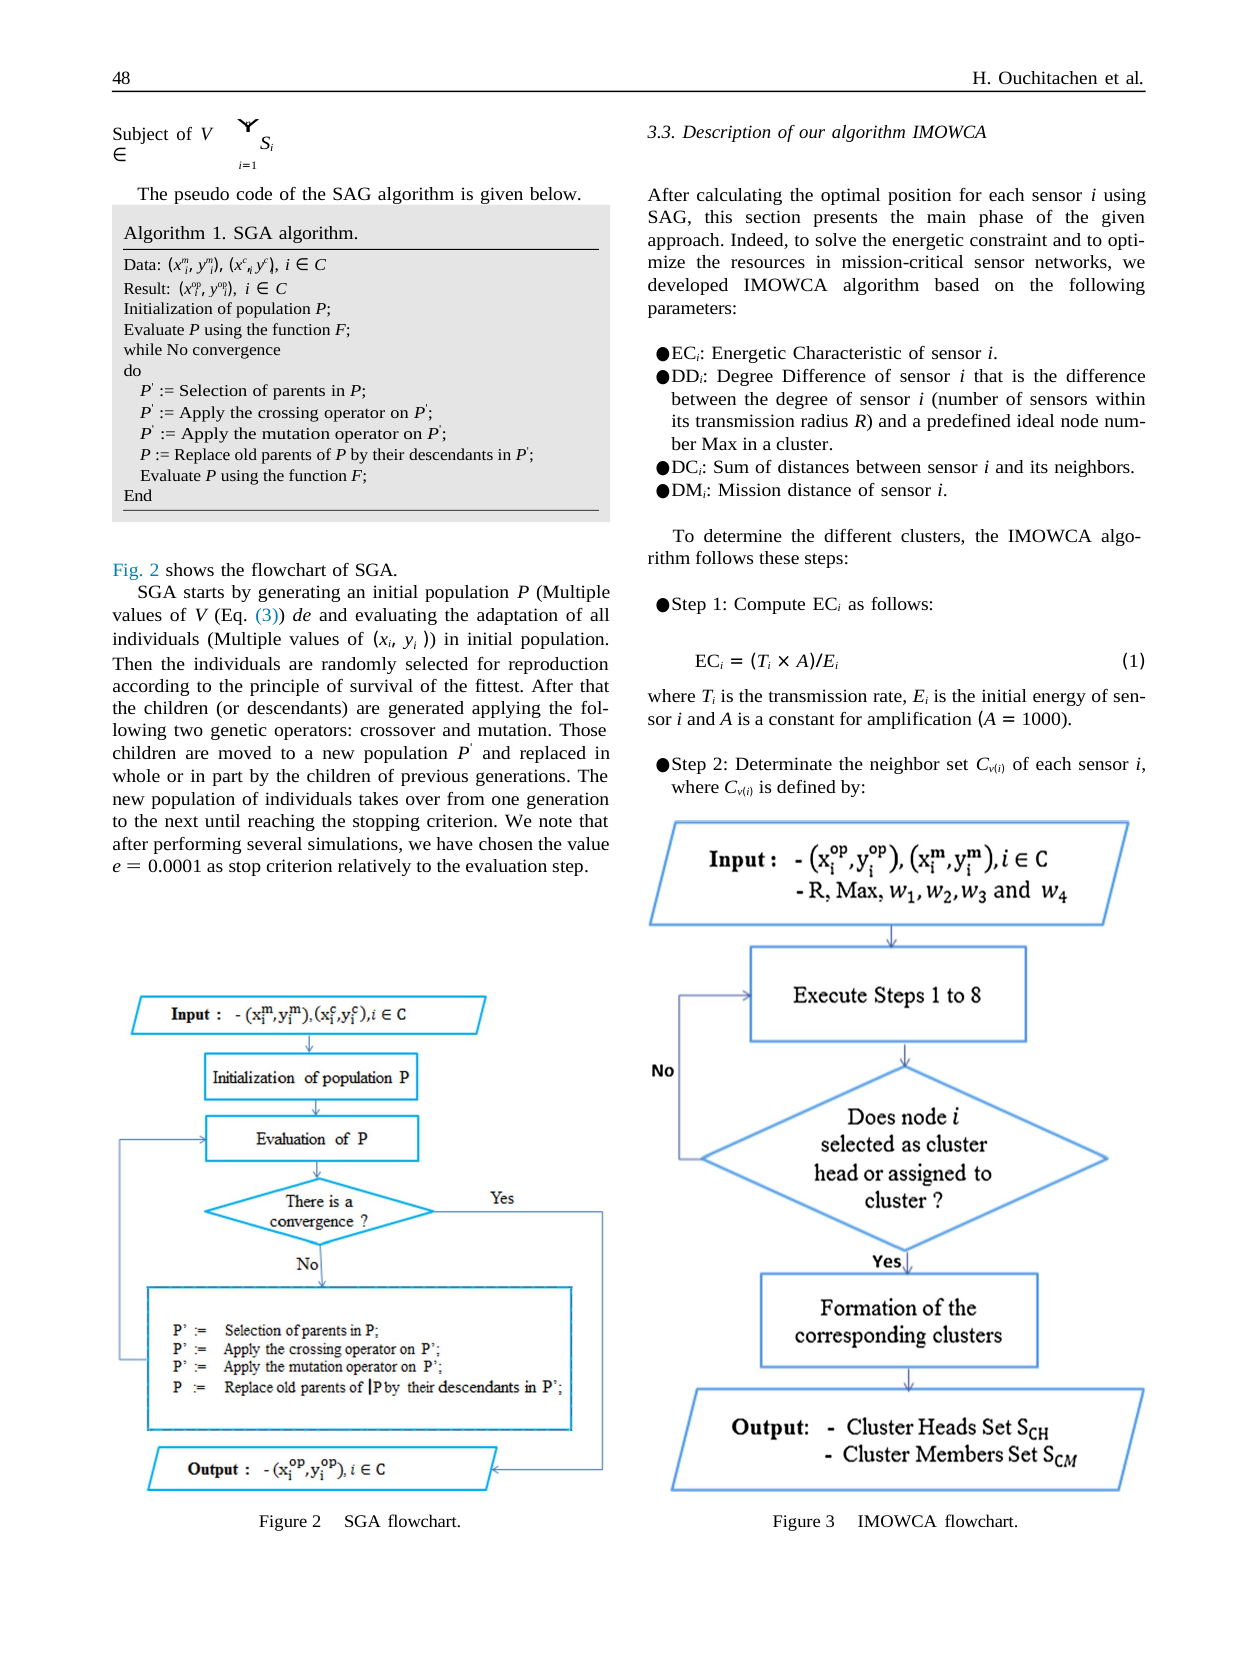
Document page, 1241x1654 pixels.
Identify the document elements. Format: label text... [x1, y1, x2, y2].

text Fig. 2 shows the flowchart of SGA. [112, 558, 614, 580]
text Subject of V ∈ [112, 123, 231, 166]
text Si [260, 132, 278, 153]
list Step 1: Compute ECi as follows: [655, 592, 1157, 614]
list Step 2: Determinate the neighbor set Cv(i) of each sensor i, where Cv(i) is defined by: [655, 753, 1146, 798]
picture [117, 995, 605, 1491]
text ECi = (Ti × A)/Ei (1) [694, 647, 1157, 673]
text i=1 [238, 158, 278, 172]
text SGA starts by generating an initial population P (Multiple values of V (Eq. (3)) de and evaluating the adaptation of all individuals (Multiple values of (xi, yi )) in initial population. Then the individuals are randomly selected for reproduction according to the principle of survival of the fittest. After that the children (or descendants) are generated applying the fol- lowing two genetic operators: crossover and mutation. Those [112, 581, 610, 741]
list Description of our algorithm IMOWCA [647, 121, 1157, 142]
text To determine the different clusters, the IMOWCA algo- rithm follows these steps: [647, 524, 1157, 569]
list DDi: Degree Difference of sensor i that is the difference between the degree of sensor i (number of sensors within its transmission radius R) and a predefined ideal node num- ber Max in a cluster. [655, 365, 1146, 454]
picture [648, 820, 1145, 1492]
text children are moved to a new population P' and replaced in whole or in part by the children of previous generations. The new population of individuals takes over from one generation to the next until reaching the stopping criterion. We note that after performing several simulations, we have chosen the value e = 0.0001 as stop criterion relatively to the evaluation step. [112, 742, 610, 877]
list DMi: Mission distance of sensor i. [655, 479, 1157, 501]
list DCi: Sum of distances between sensor i and its neighbors. [655, 456, 1157, 478]
text where Ti is the transmission rate, Ei is the initial energy of sen- sor i and A is a constant for amplification (A = 1000). [647, 685, 1146, 730]
text After calculating the optimal position for each sensor i using SAG, this section presents the main phase of the given approach. Indeed, to solve the energetic constraint and to opti- mize the resources in mission-critical sensor networks, we developed IMOWCA algorithm based on the following parameters: [647, 183, 1146, 318]
text n [245, 117, 278, 130]
list ECi: Energetic Characteristic of sensor i. [655, 342, 1157, 364]
text Figure 2 SGA flowchart. Figure 3 IMOWCA flowchart. [259, 1511, 1157, 1531]
text The pseudo code of the SAG algorithm is given below. [137, 183, 614, 204]
